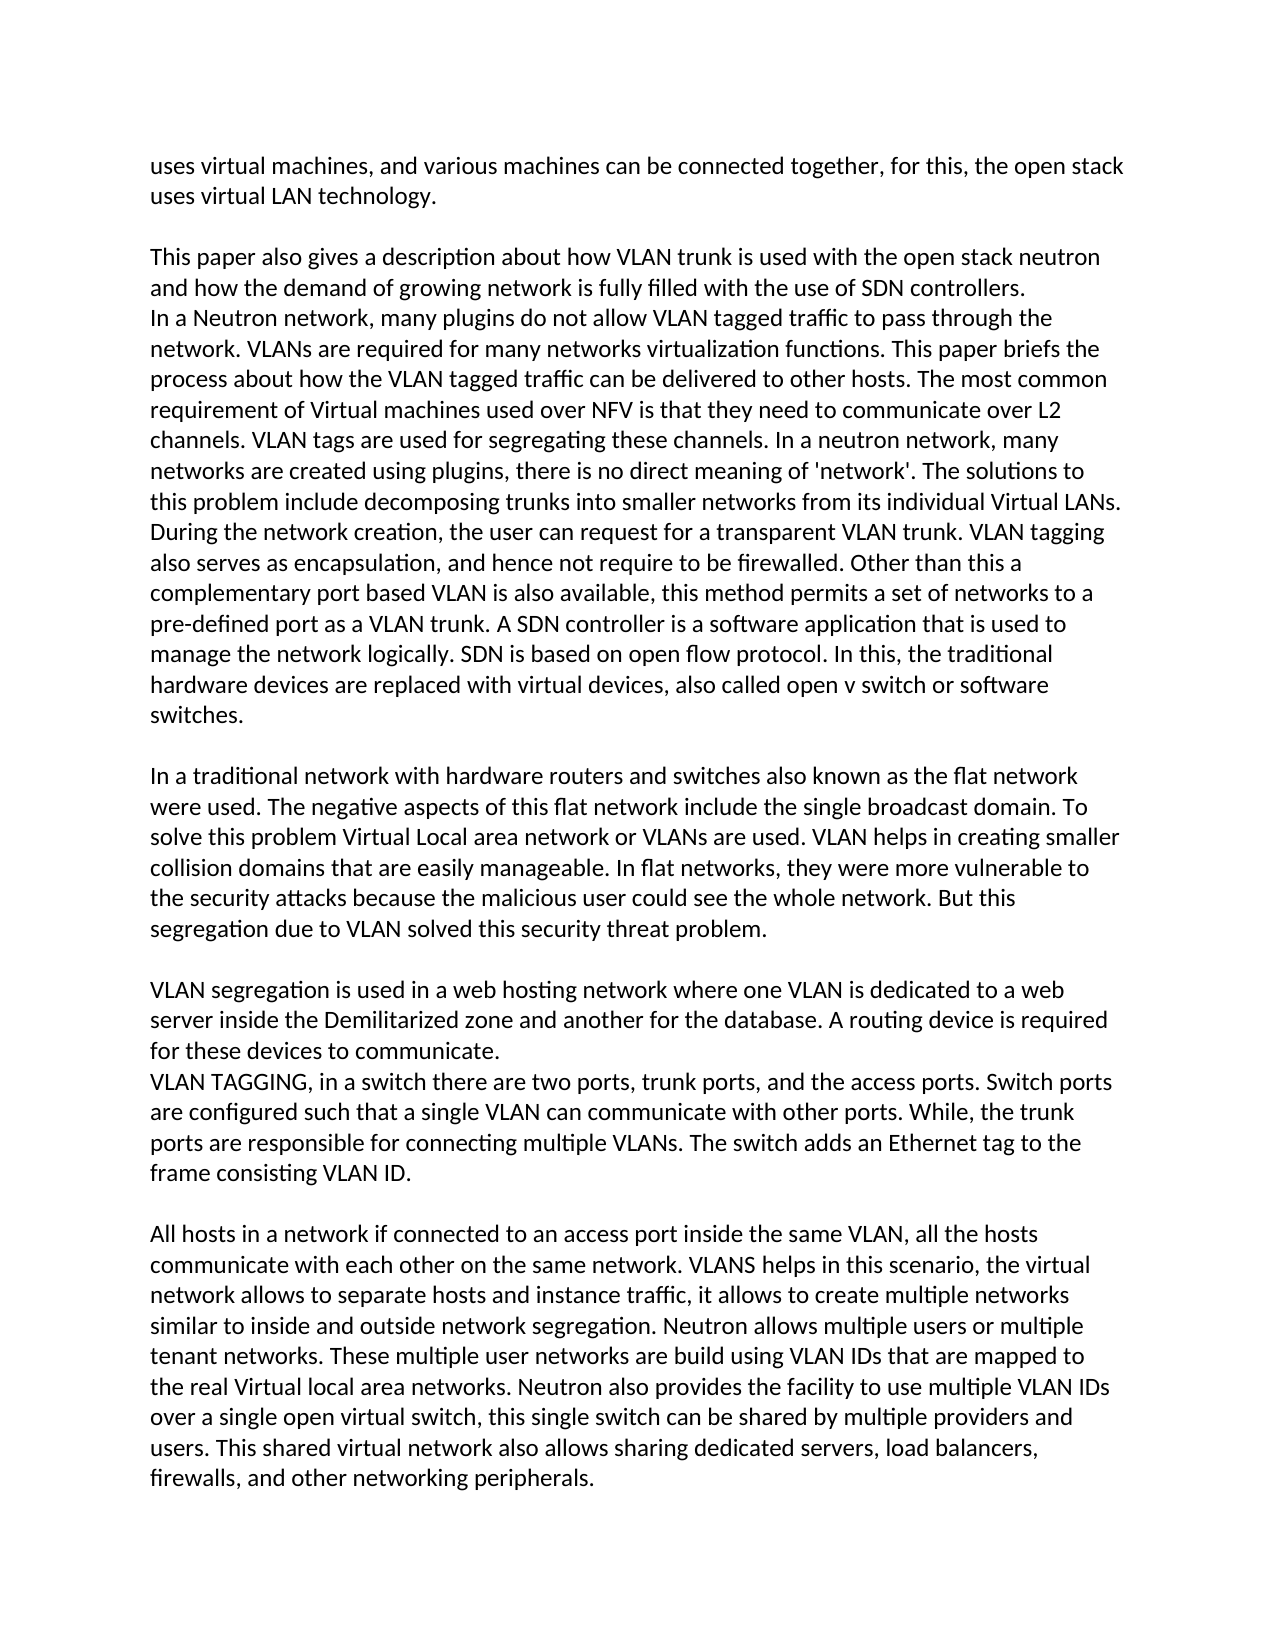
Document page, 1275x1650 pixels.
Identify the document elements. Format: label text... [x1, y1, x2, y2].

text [150, 150, 1125, 211]
text VLAN segregation is used in a web hosting network where one VLAN is dedicated to a web server inside the Demilitarized zone and another for the database. A routing device is required for these devices to communicate. [150, 974, 1125, 1066]
text VLAN TAGGING, in a switch there are two ports, trunk ports, and the access ports. Switch ports are configured such that a single VLAN can communicate with other ports. While, the trunk ports are responsible for connecting multiple VLANs. The switch adds an Ethernet tag to the frame consisting VLAN ID. [150, 1066, 1125, 1188]
text All hosts in a network if connected to an access port inside the same VLAN, all the hosts communicate with each other on the same network. VLANS helps in this scenario, the virtual network allows to separate hosts and instance traffic, it allows to create multiple networks similar to inside and outside network segregation. Neutron allows multiple users or multiple tenant networks. These multiple user networks are build using VLAN IDs that are mapped to the real Virtual local area networks. Neutron also provides the facility to use multiple VLAN IDs over a single open virtual switch, this single switch can be shared by multiple providers and users. This shared virtual network also allows sharing dedicated servers, load balancers, firewalls, and other networking peripherals. [150, 1218, 1125, 1493]
text In a Neutron network, many plugins do not allow VLAN tagged traffic to pass through the network. VLANs are required for many networks virtualization functions. This paper briefs the process about how the VLAN tagged traffic can be delivered to other hosts. The most common requirement of Virtual machines used over NFV is that they need to communicate over L2 channels. VLAN tags are used for segregating these channels. In a neutron network, many networks are created using plugins, there is no direct meaning of 'network'. The solutions to this problem include decomposing trunks into smaller networks from its individual Virtual LANs. During the network creation, the user can request for a transparent VLAN trunk. VLAN tagging also serves as encapsulation, and hence not require to be firewalled. Other than this a complementary port based VLAN is also available, this method permits a set of networks to a pre-defined port as a VLAN trunk. A SDN controller is a software application that is used to manage the network logically. SDN is based on open flow protocol. In this, the traditional hardware devices are replaced with virtual devices, also called open v switch or software switches. [150, 303, 1125, 730]
text In a traditional network with hardware routers and switches also known as the flat network were used. The negative aspects of this flat network include the single broadcast domain. To solve this problem Virtual Local area network or VLANs are used. VLAN helps in creating smaller collision domains that are easily manageable. In flat networks, they were more vulnerable to the security attacks because the malicious user could see the whole network. But this segregation due to VLAN solved this security threat problem. [150, 760, 1125, 943]
text This paper also gives a description about how VLAN trunk is used with the open stack neutron and how the demand of growing network is fully filled with the use of SDN controllers. [150, 242, 1125, 303]
